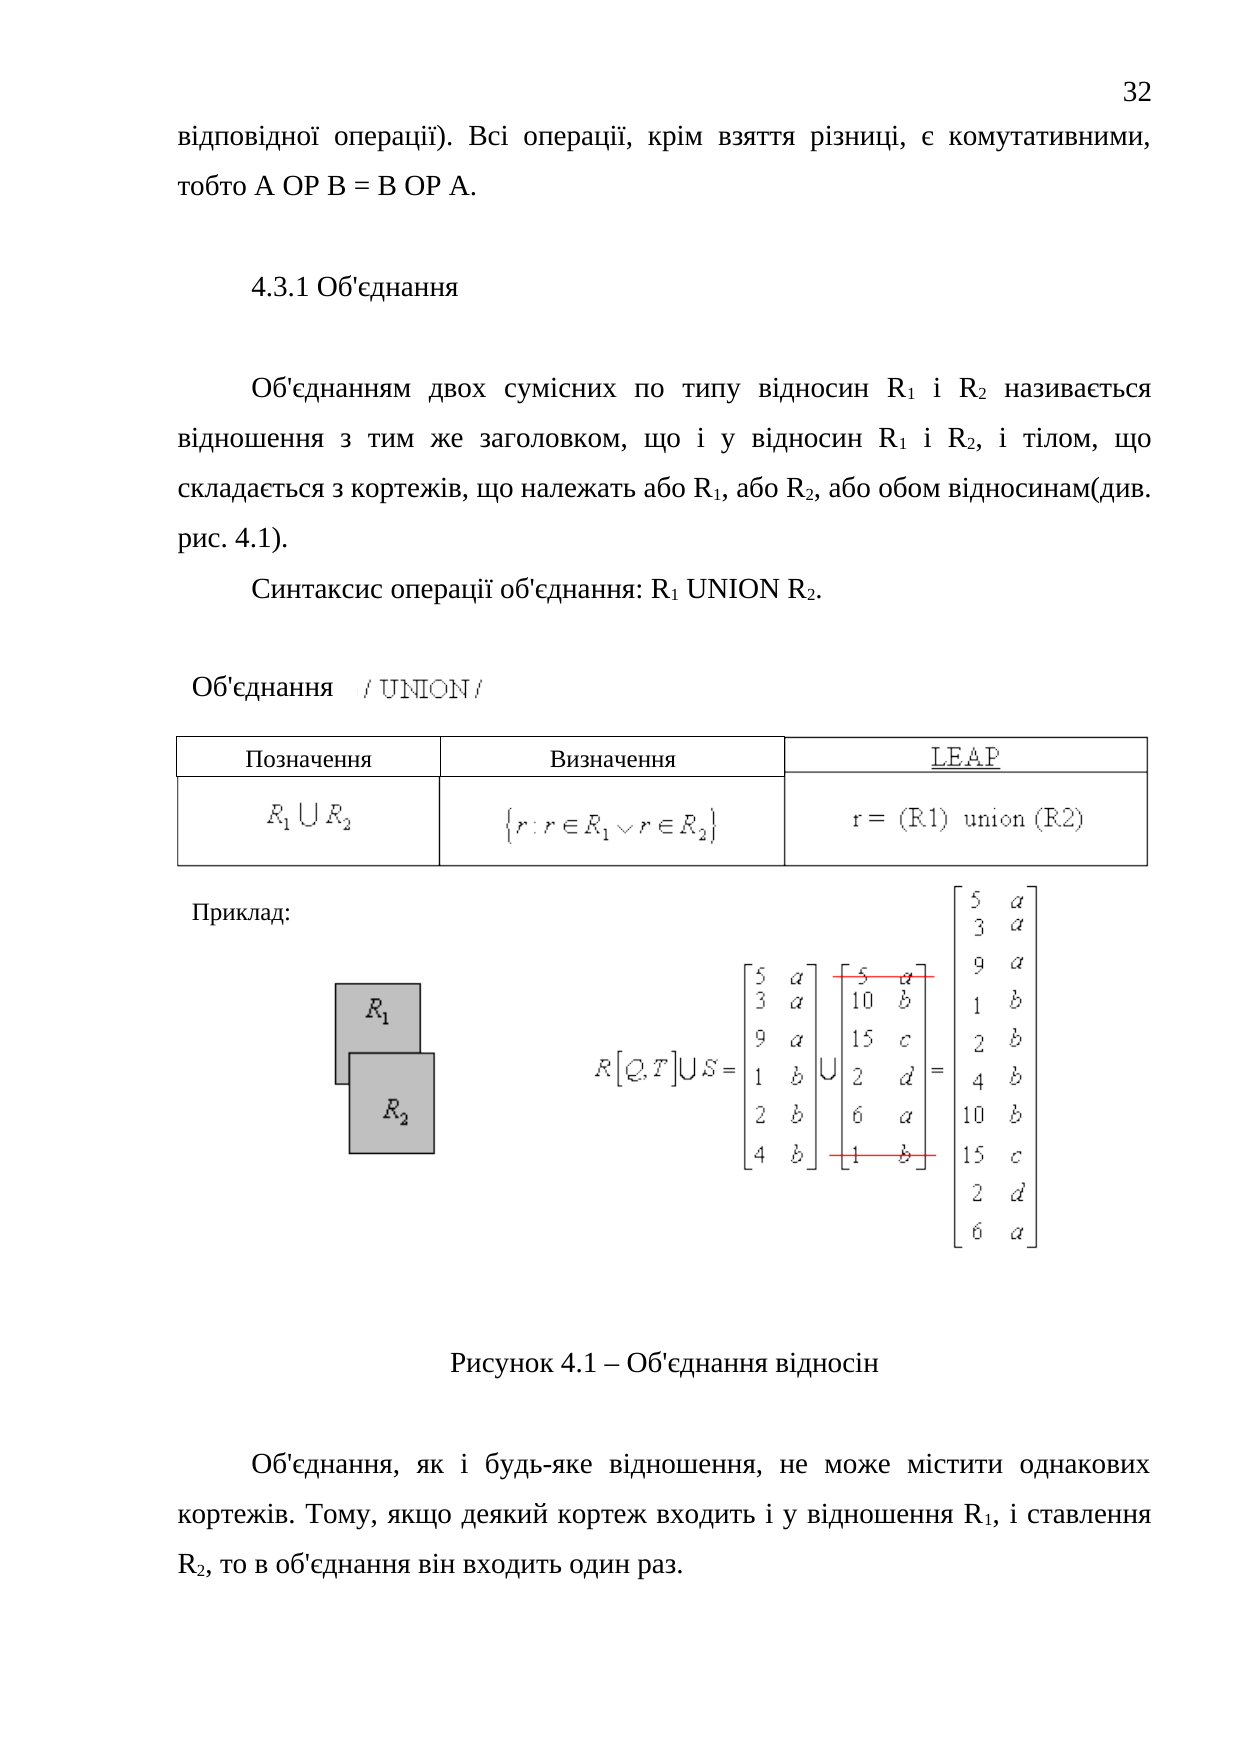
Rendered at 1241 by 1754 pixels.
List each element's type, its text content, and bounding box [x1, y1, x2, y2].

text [177, 118, 1152, 202]
text Синтаксис операції об'єднання: R1 UNION R2. [177, 571, 1152, 604]
text Об'єднанням двох сумісних по типу відносин R1 і R2 називається відношення з тим же заголовком, що і у відносин R1 і R2, і тілом, що складається з кортежів, що належать або R1, або R2, або обом відносинам(див. рис. 4.1). [177, 370, 1152, 554]
subtitle 4.3.1 Об'єднання [177, 269, 1152, 303]
text Об'єднання, як і будь-яке відношення, не може містити однакових кортежів. Тому, якщо деякий кортеж входить і у відношення R1, і ставлення R2, то в об'єднання він входить один раз. [177, 1446, 1152, 1580]
picture [177, 671, 1152, 1278]
text Рисунок 4.1 – Об'єднання відносін [177, 1345, 1152, 1379]
